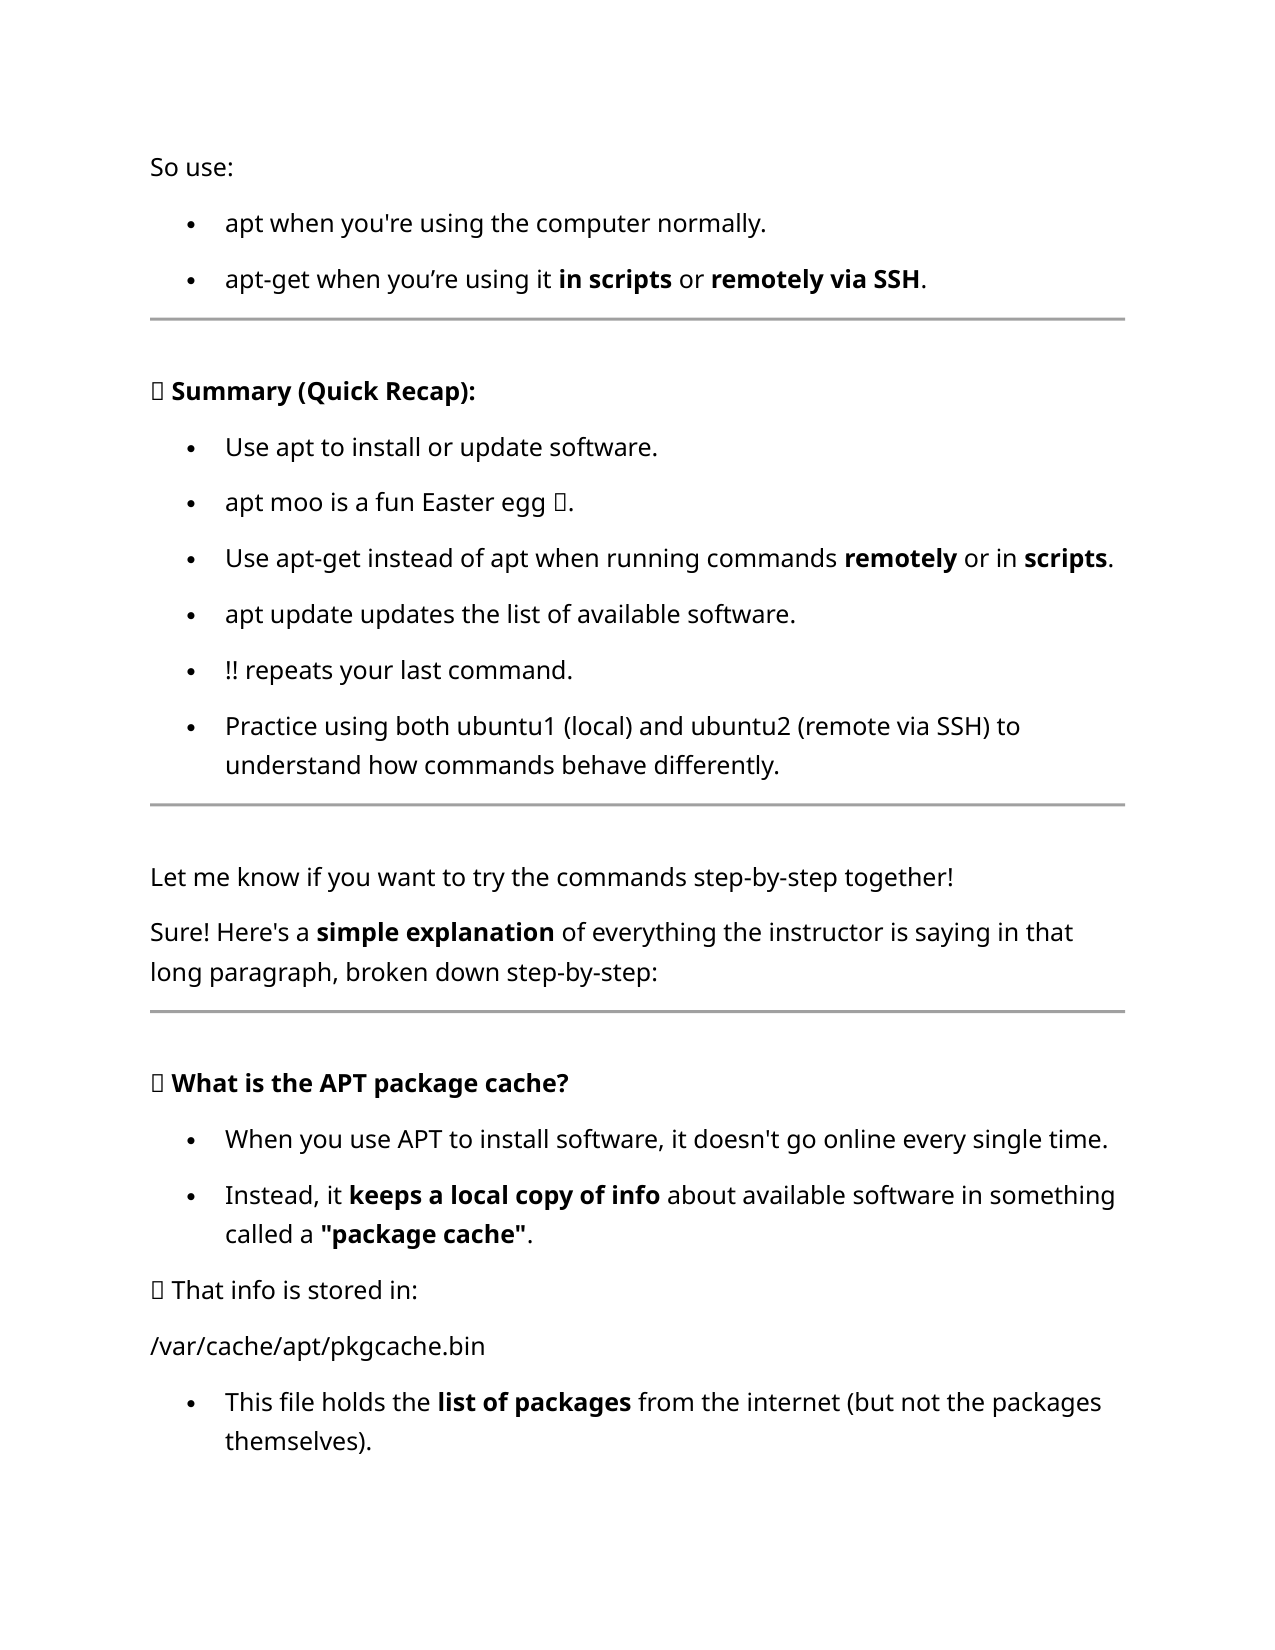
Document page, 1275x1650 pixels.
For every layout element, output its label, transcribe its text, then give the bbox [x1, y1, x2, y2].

list Use apt-get instead of apt when running commands remotely or in scripts. [187, 541, 1125, 575]
list When you use APT to install software, it doesn't go online every single time. [187, 1122, 1125, 1156]
text Sure! Here's a simple explanation of everything the instructor is saying in that long paragraph, broken down step-by-step: [150, 915, 1125, 988]
list Practice using both ubuntu1 (local) and ubuntu2 (remote via SSH) to understand how commands behave differently. [187, 708, 1125, 782]
list This file holds the list of packages from the internet (but not the packages themselves). [187, 1384, 1125, 1457]
text 🧠 What is the APT package cache? [150, 1066, 1125, 1100]
list !! repeats your last command. [187, 652, 1125, 687]
list apt update updates the list of available software. [187, 597, 1125, 631]
list Instead, it keeps a local copy of info about available software in something called a "package cache". [187, 1177, 1125, 1251]
list apt-get when you’re using it in scripts or remotely via SSH. [187, 262, 1125, 296]
text /var/cache/apt/pkgcache.bin [150, 1328, 1125, 1362]
list apt moo is a fun Easter egg 🐄. [187, 485, 1125, 519]
text So use: [150, 150, 1125, 184]
list apt when you're using the computer normally. [187, 206, 1125, 240]
list Use apt to install or update software. [187, 429, 1125, 463]
text Let me know if you want to try the commands step-by-step together! [150, 859, 1125, 893]
text ✅ Summary (Quick Recap): [150, 373, 1125, 407]
text ✅ That info is stored in: [150, 1272, 1125, 1307]
